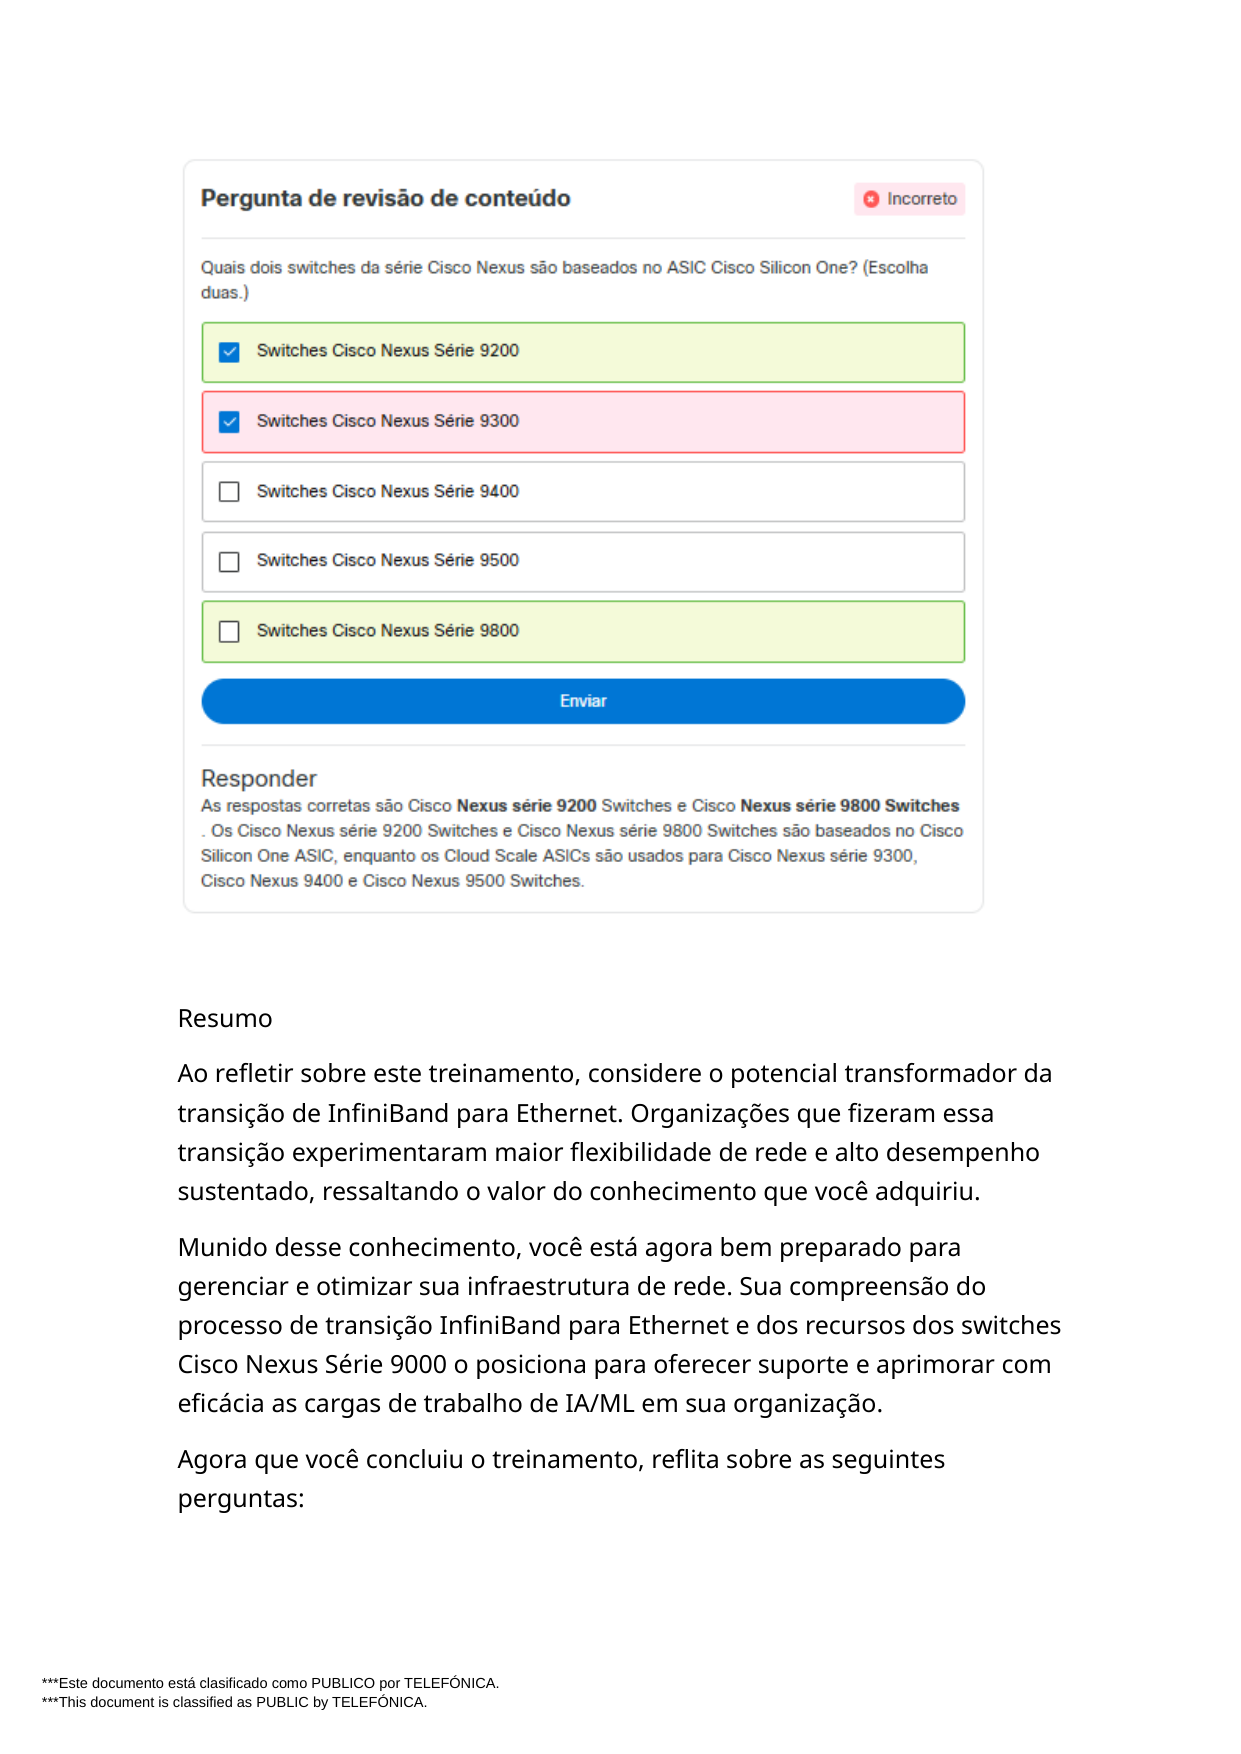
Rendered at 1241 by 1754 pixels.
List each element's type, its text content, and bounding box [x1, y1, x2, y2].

text Ao refletir sobre este treinamento, considere o potencial transformador da transição de InfiniBand para Ethernet. Organizações que fizeram essa transição experimentaram maior flexibilidade de rede e alto desempenho sustentado, ressaltando o valor do conhecimento que você adquiriu. [177, 1056, 1063, 1208]
text Munido desse conhecimento, você está agora bem preparado para gerenciar e otimizar sua infraestrutura de rede. Sua compreensão do processo de transição InfiniBand para Ethernet e dos recursos dos switches Cisco Nexus Série 9000 o posiciona para oferecer suporte e aprimorar com eficácia as cargas de trabalho de IA/ML em sua organização. [177, 1229, 1063, 1420]
text Agora que você concluiu o treinamento, reflita sobre as seguintes perguntas: [177, 1442, 1063, 1515]
picture [177, 147, 1025, 923]
text Resumo [177, 1000, 1063, 1034]
